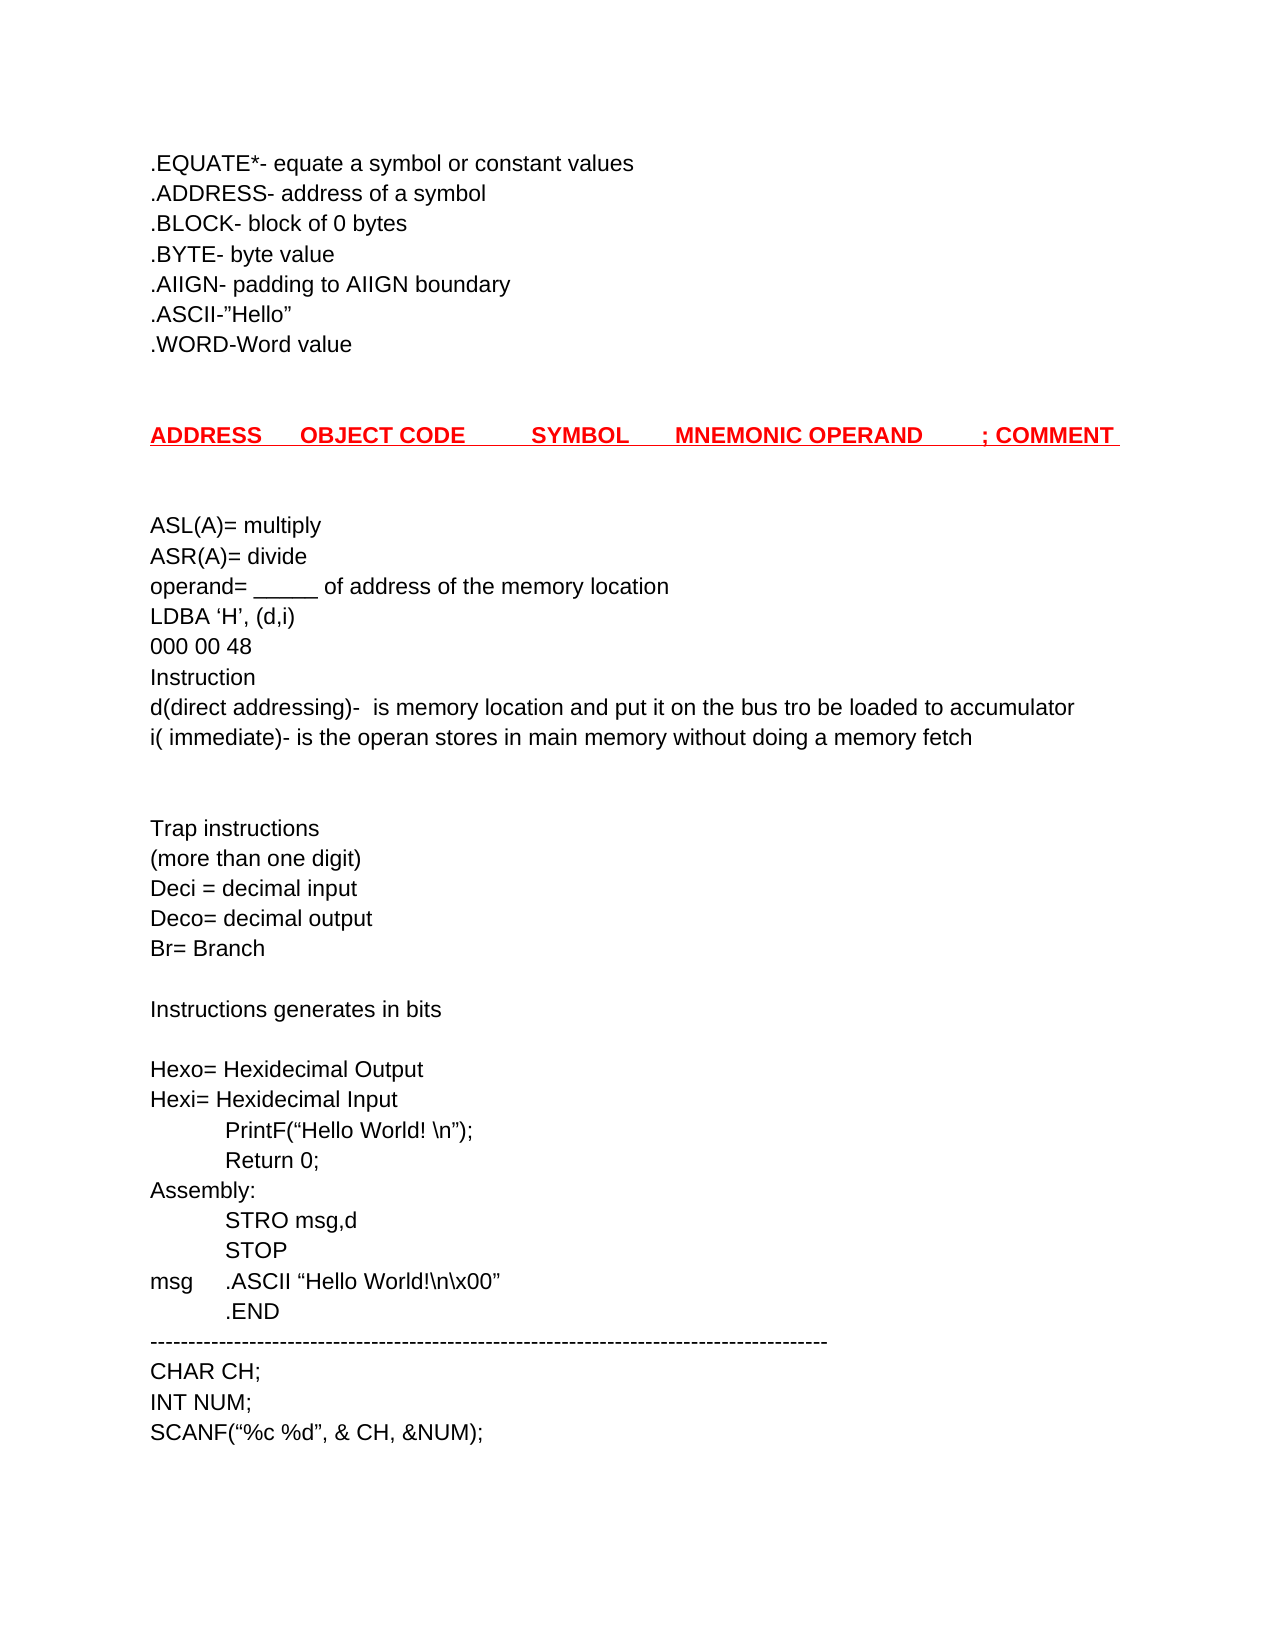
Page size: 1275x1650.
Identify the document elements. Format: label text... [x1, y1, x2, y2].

text .BYTE- byte value [150, 241, 1125, 267]
text CHAR CH; [150, 1358, 1125, 1385]
text ----------------------------------------------------------------------------------------- [150, 1328, 1125, 1354]
text ADDRESS OBJECT CODE SYMBOL MNEMONIC OPERAND ; COMMENT [150, 422, 1125, 448]
text .WORD-Word value [150, 331, 1125, 358]
text d(direct addressing)- is memory location and put it on the bus tro be loaded to accumulator [150, 694, 1125, 720]
text (more than one digit) [150, 845, 1125, 871]
text STRO msg,d [150, 1207, 1125, 1234]
text Assembly: [150, 1177, 1125, 1203]
text Hexo= Hexidecimal Output [150, 1056, 1125, 1083]
text INT NUM; [150, 1388, 1125, 1415]
text .END [150, 1298, 1125, 1324]
text 000 00 48 [150, 633, 1125, 660]
text .AIIGN- padding to AIIGN boundary [150, 271, 1125, 297]
text STOP [150, 1237, 1125, 1264]
text Hexi= Hexidecimal Input [150, 1086, 1125, 1113]
text .ASCII-”Hello” [150, 301, 1125, 327]
text operand= _____ of address of the memory location [150, 573, 1125, 599]
text Instructions generates in bits [150, 996, 1125, 1022]
text .BLOCK- block of 0 bytes [150, 210, 1125, 237]
text i( immediate)- is the operan stores in main memory without doing a memory fetch [150, 724, 1125, 750]
text LDBA ‘H’, (d,i) [150, 603, 1125, 629]
text Deci = decimal input [150, 875, 1125, 901]
text ASL(A)= multiply [150, 512, 1125, 539]
text .ADDRESS- address of a symbol [150, 180, 1125, 207]
text PrintF(“Hello World! \n”); [150, 1117, 1125, 1143]
text Return 0; [150, 1147, 1125, 1173]
text .EQUATE*- equate a symbol or constant values [150, 150, 1125, 176]
text msg .ASCII “Hello World!\n\x00” [150, 1268, 1125, 1294]
text Instruction [150, 663, 1125, 690]
text Deco= decimal output [150, 905, 1125, 932]
text ASR(A)= divide [150, 543, 1125, 569]
text SCANF(“%c %d”, & CH, &NUM); [150, 1419, 1125, 1445]
text Trap instructions [150, 814, 1125, 841]
text Br= Branch [150, 935, 1125, 962]
